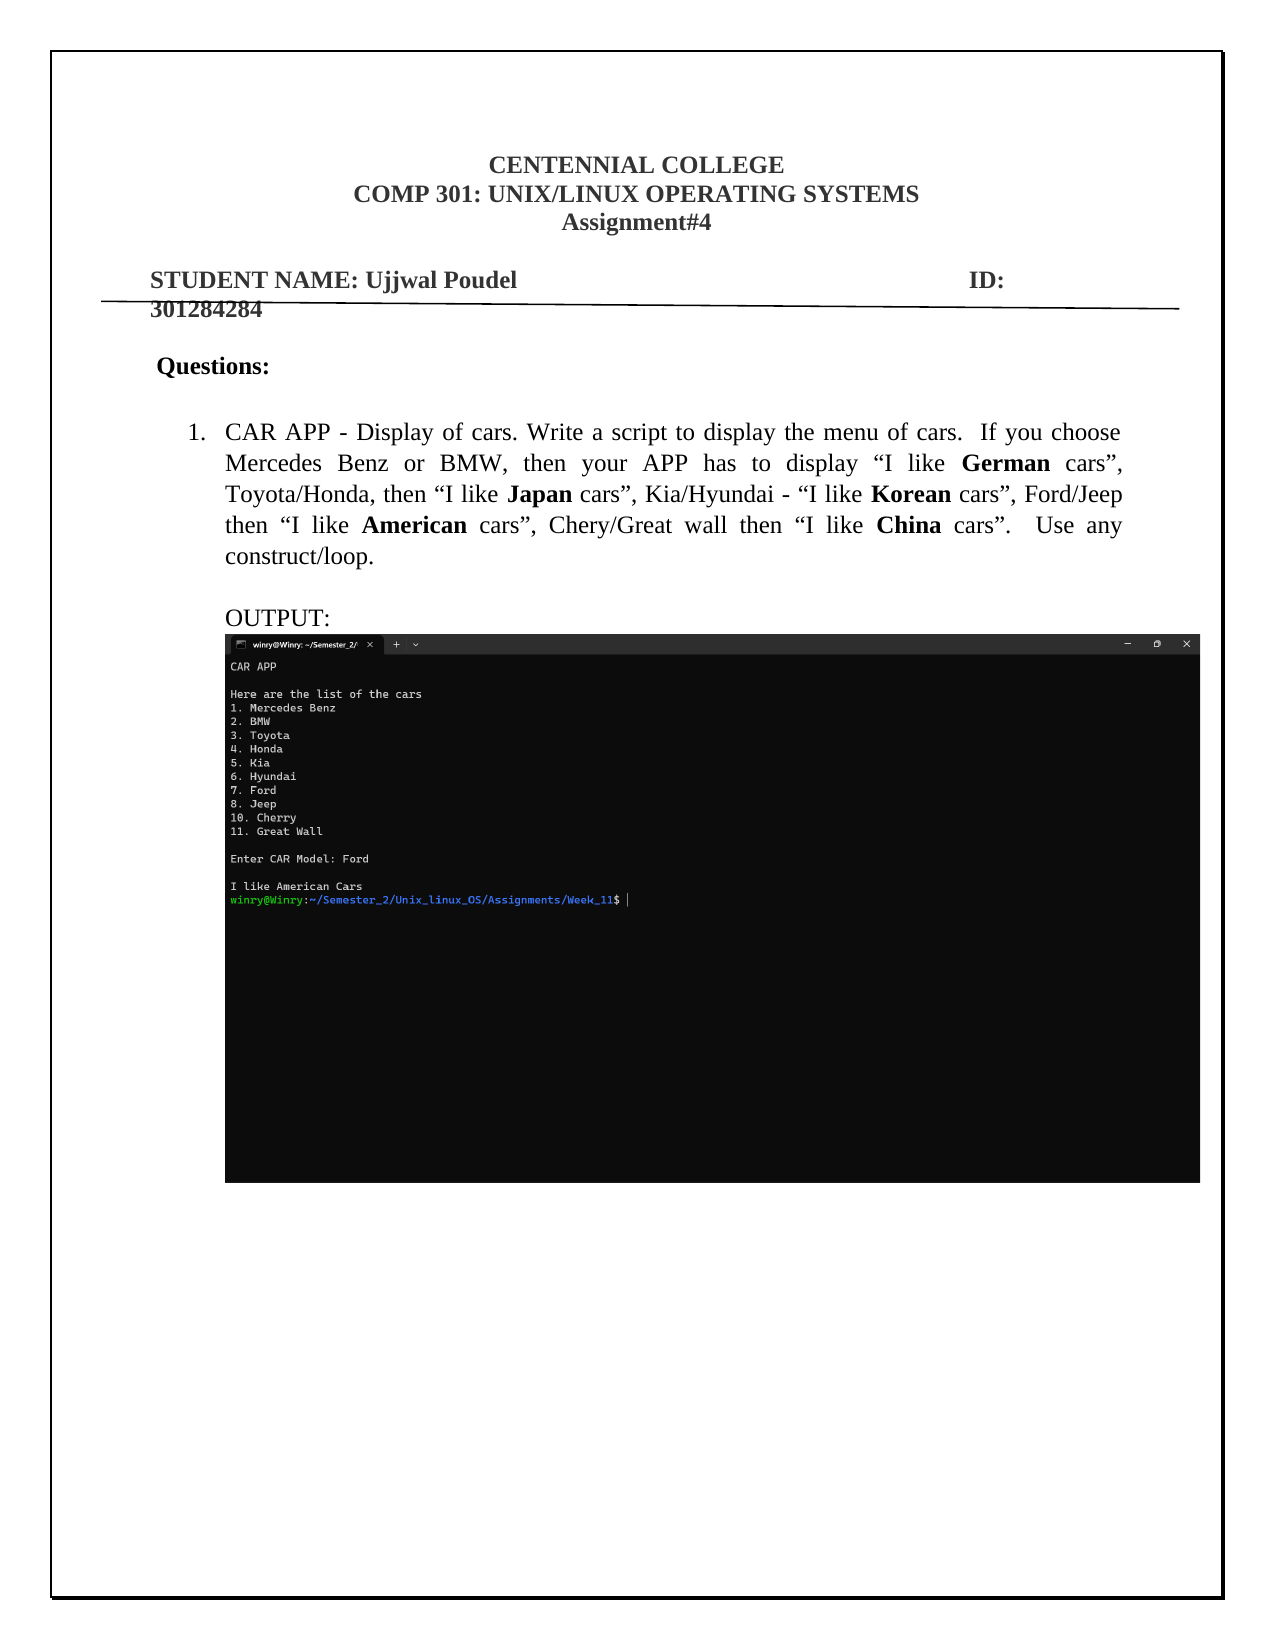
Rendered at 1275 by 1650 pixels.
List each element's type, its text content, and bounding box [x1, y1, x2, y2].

text STUDENT NAME: Ujjwal Poudel ID: 301284284 [150, 303, 1123, 322]
text STUDENT NAME: Ujjwal Poudel ID: 301284284 [150, 265, 1123, 307]
text Assignment#4 [150, 207, 1123, 236]
text CENTENNIAL COLLEGE [150, 150, 1123, 179]
list CAR APP - Display of cars. Write a script to display the menu of cars. If you choose Mercedes Benz or BMW, then your APP has to display “I like German cars”, Toyota/Honda, then “I like Japan cars”, Kia/Hyundai - “I like Korean cars”, Ford/Jeep then “I like American cars”, Chery/Great wall then “I like China cars”. Use any construct/loop. [187, 417, 1123, 570]
text COMP 301: UNIX/LINUX OPERATING SYSTEMS [150, 179, 1123, 207]
list Questions: [150, 351, 1123, 380]
picture [225, 634, 1200, 1183]
list OUTPUT: [225, 603, 1123, 632]
